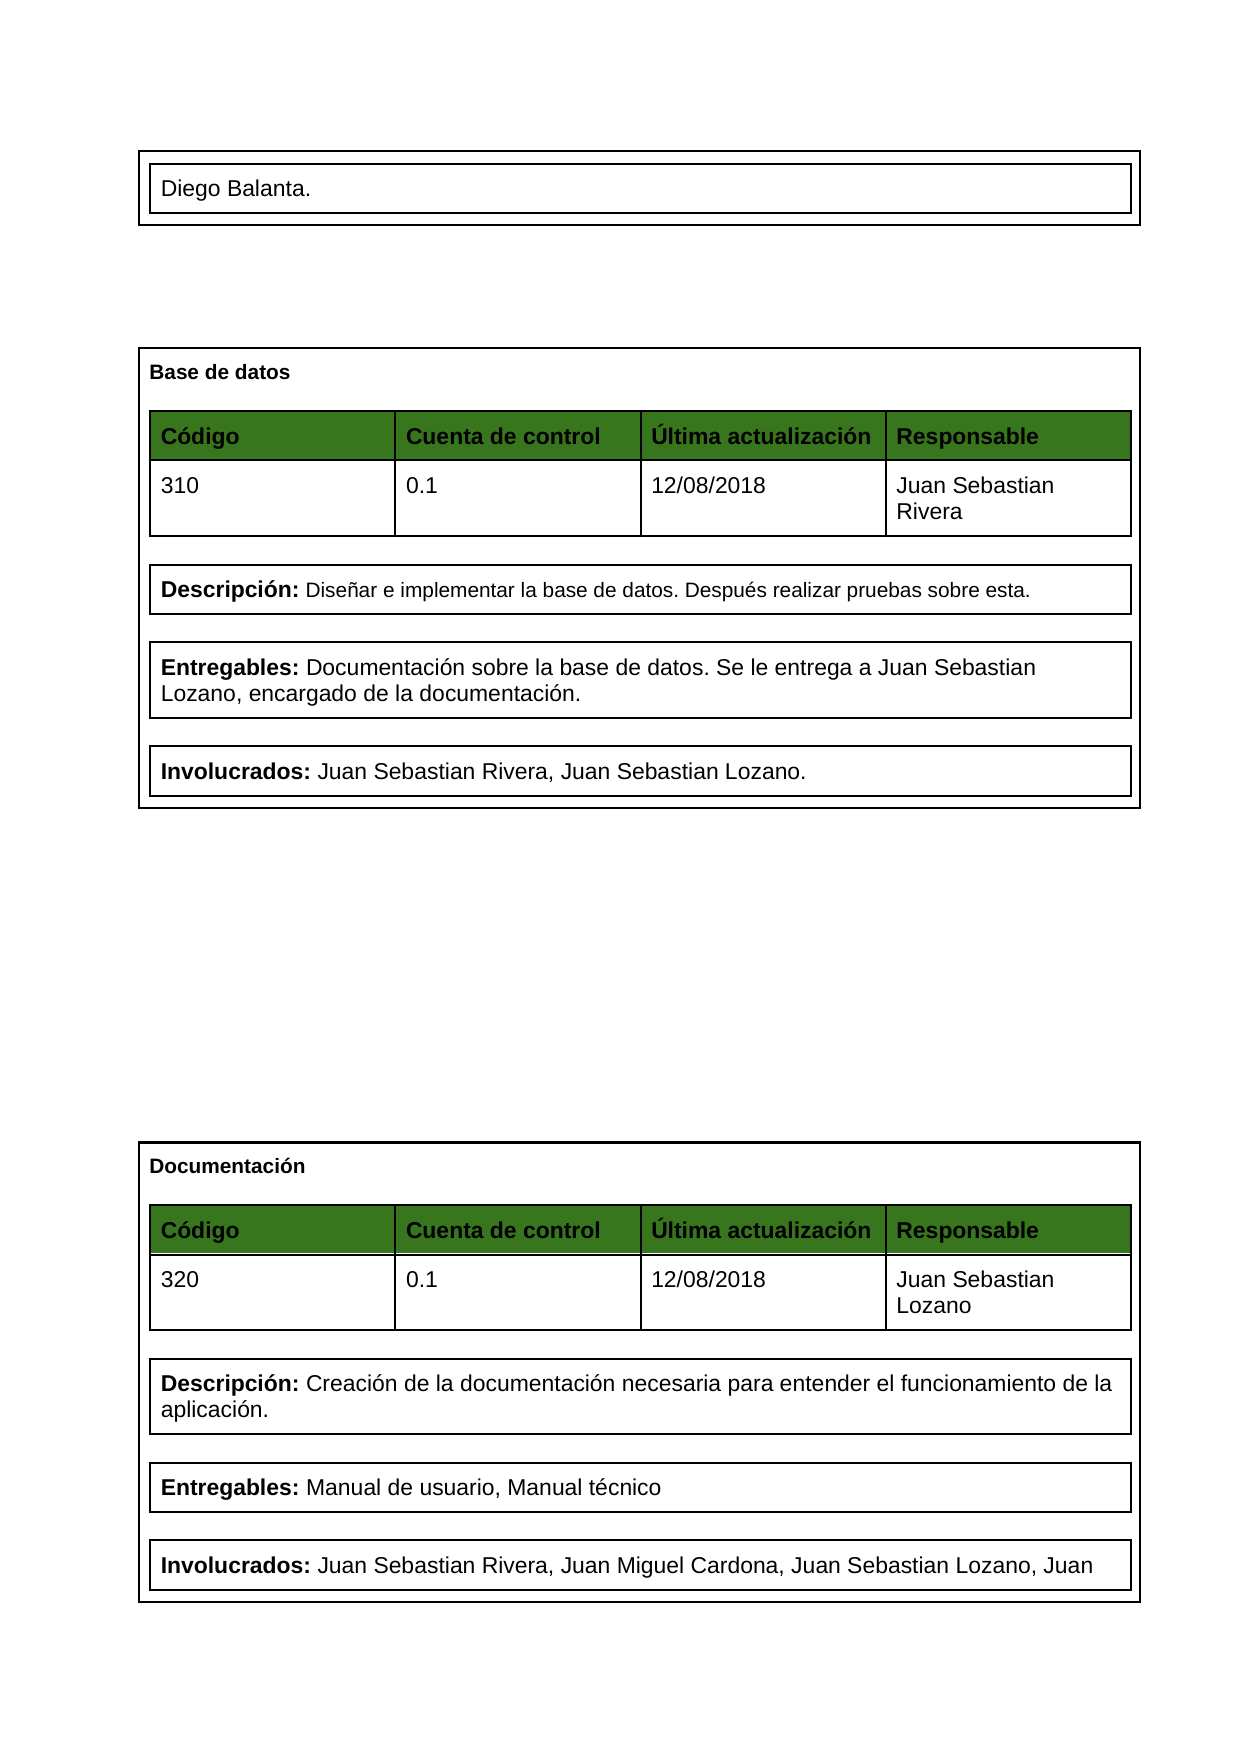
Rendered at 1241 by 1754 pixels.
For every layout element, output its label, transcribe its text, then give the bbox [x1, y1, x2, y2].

table_header Aplicación desarrollada [140, 152, 1139, 224]
table_header Documentación [140, 1144, 1139, 1601]
table_header Base de datos [140, 349, 1139, 807]
